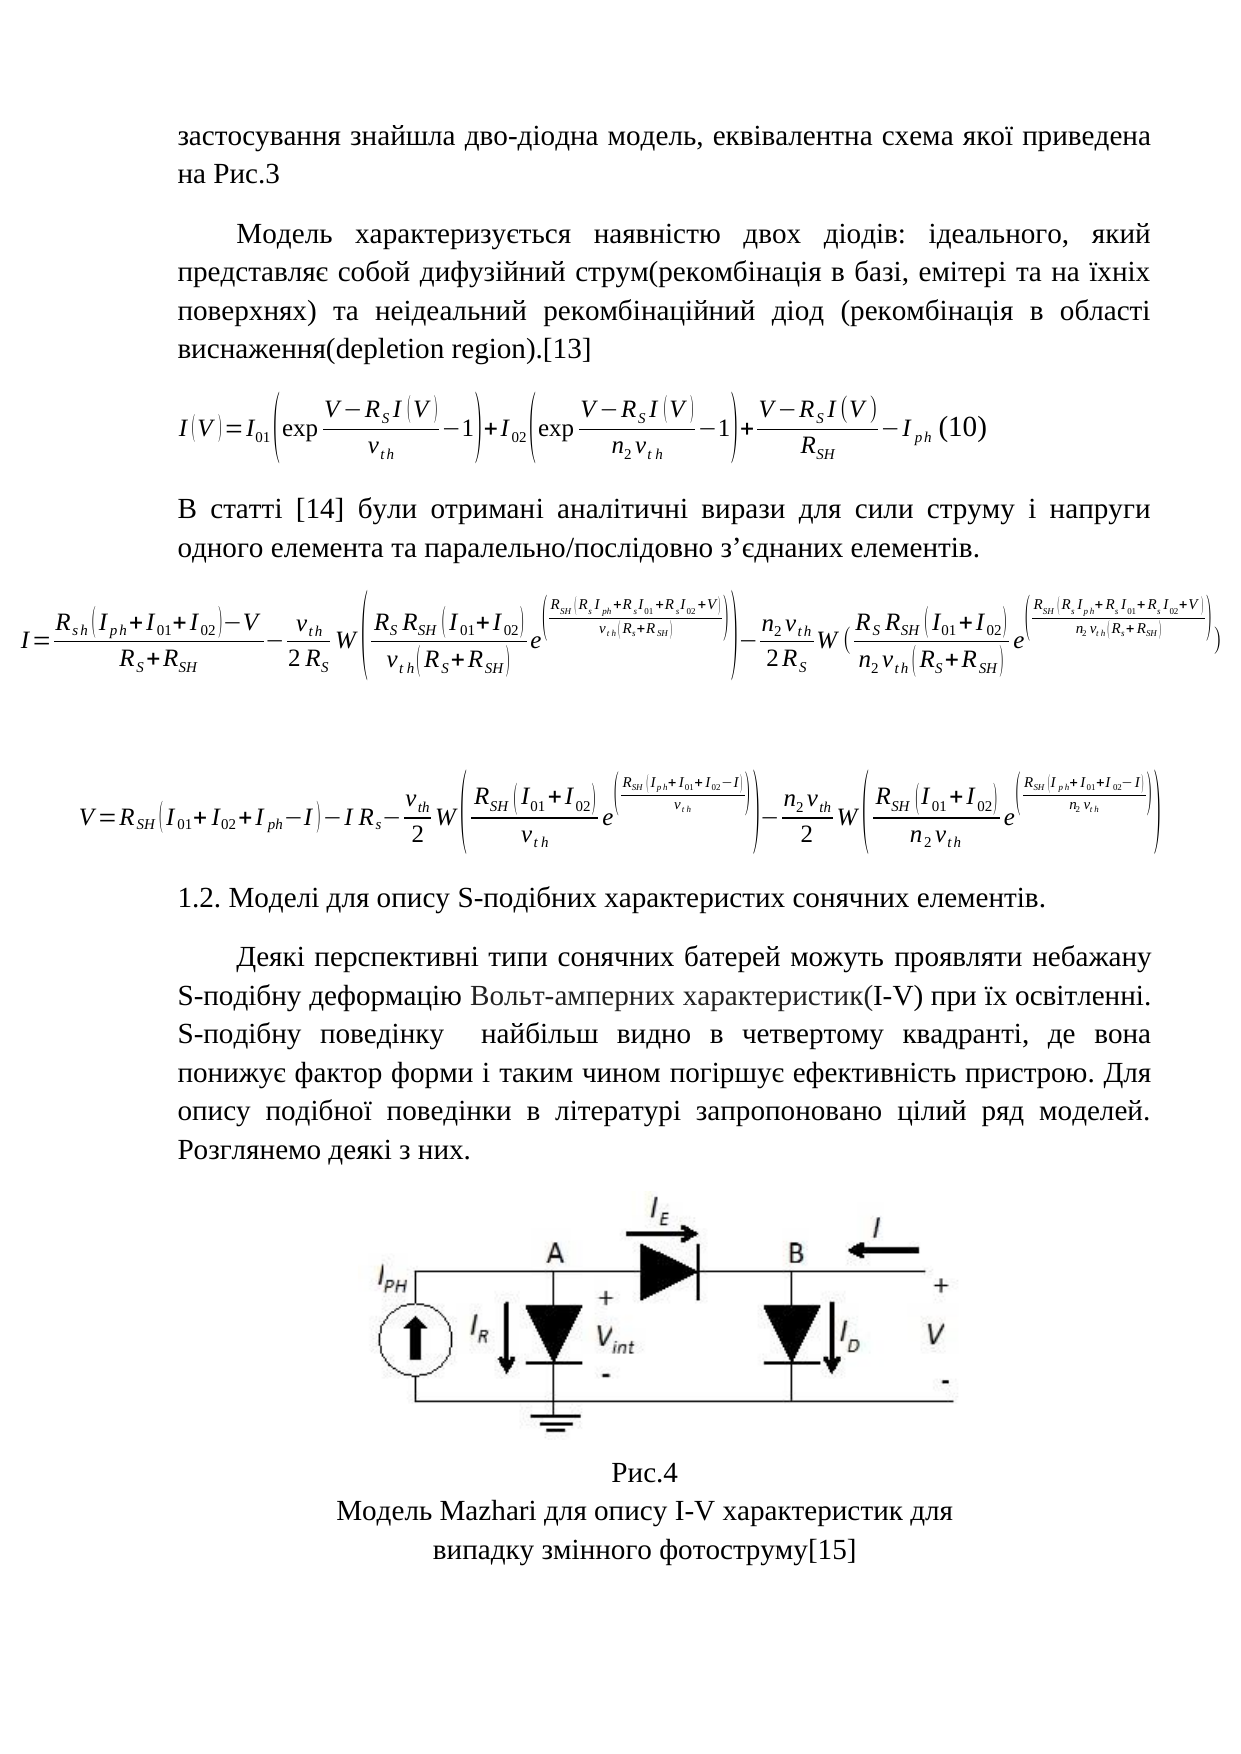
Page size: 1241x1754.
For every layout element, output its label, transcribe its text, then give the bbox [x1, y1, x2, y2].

text 1.2. Моделі для опису S-подібних характеристих сонячних елементів. [177, 880, 1152, 913]
text В статті [14] були отримані аналітичні вирази для сили струму і напруги одного елемента та паралельно/послідовно з’єднаних елементів. [177, 492, 1152, 564]
text Модель характеризується наявністю двох діодів: ідеального, який представляє собой дифузійний струм(рекомбінація в базі, емітері та на їхніх поверхнях) та неідеальний рекомбінаційний діод (рекомбінація в області виснаження(depletion region).[13] [177, 216, 1152, 365]
text (10) [177, 391, 1152, 466]
picture [357, 1191, 971, 1440]
text Деякі перспективні типи сонячних батерей можуть проявляти небажану S-подібну деформацію Вольт-амперних характеристик(І-V) при їх освітленні. S-подібну поведінку найбільш видно в четвертому квадранті, де вона понижує фактор форми і таким чином погіршує ефективність пристрою. Для опису подібної поведінки в літературі запропоновано цілий ряд моделей. Розглянемо деякі з них. [177, 939, 1152, 1166]
